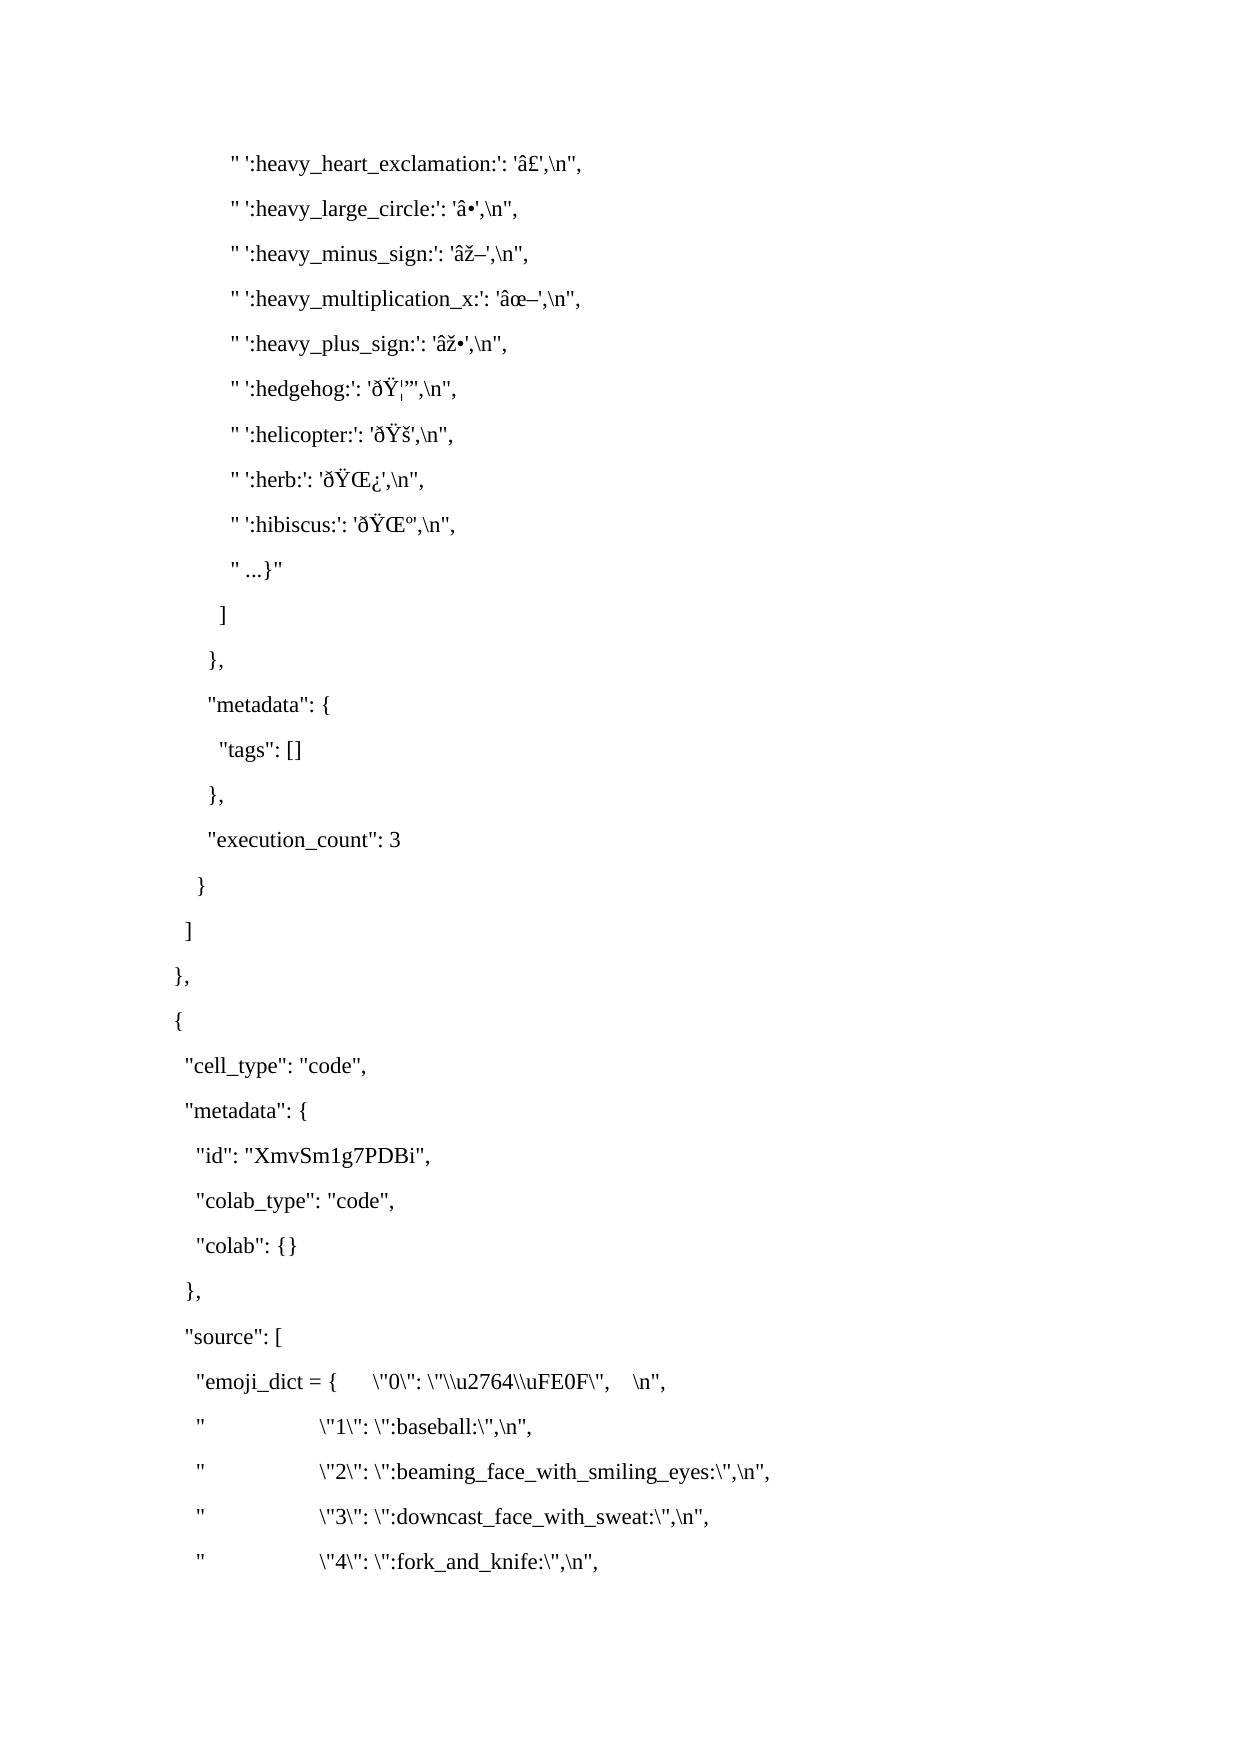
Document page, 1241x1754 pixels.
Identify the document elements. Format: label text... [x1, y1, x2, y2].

text ] [150, 601, 1090, 627]
text " \"3\": \":downcast_face_with_sweat:\",\n", [150, 1503, 1090, 1529]
text " ':heavy_plus_sign:': 'âž•',\n", [150, 330, 1090, 357]
text }, [150, 962, 1090, 988]
text " \"2\": \":beaming_face_with_smiling_eyes:\",\n", [150, 1458, 1090, 1484]
text "execution_count": 3 [150, 827, 1090, 853]
text " ':heavy_large_circle:': 'â­•',\n", [150, 195, 1090, 221]
text }, [150, 781, 1090, 808]
text "colab": {} [150, 1232, 1090, 1259]
text " \"1\": \":baseball:\",\n", [150, 1413, 1090, 1439]
text "source": [ [150, 1323, 1090, 1349]
text "metadata": { [150, 691, 1090, 718]
text " ':hedgehog:': 'ðŸ¦”',\n", [150, 376, 1090, 402]
text "cell_type": "code", [150, 1052, 1090, 1078]
text "metadata": { [150, 1097, 1090, 1123]
text }, [150, 1278, 1090, 1304]
text "colab_type": "code", [150, 1187, 1090, 1214]
text " \"4\": \":fork_and_knife:\",\n", [150, 1548, 1090, 1574]
text } [150, 872, 1090, 898]
text " ...}" [150, 556, 1090, 582]
text " ':heavy_heart_exclamation:': 'â£',\n", [150, 150, 1090, 176]
text "tags": [] [150, 736, 1090, 763]
text " ':hibiscus:': 'ðŸŒº',\n", [150, 511, 1090, 537]
text { [150, 1007, 1090, 1033]
text }, [150, 646, 1090, 672]
text " ':herb:': 'ðŸŒ¿',\n", [150, 466, 1090, 492]
text "emoji_dict = { \"0\": \"\\u2764\\uFE0F\", \n", [150, 1368, 1090, 1394]
text " ':heavy_multiplication_x:': 'âœ–',\n", [150, 285, 1090, 312]
text " ':heavy_minus_sign:': 'âž–',\n", [150, 240, 1090, 267]
text ] [150, 917, 1090, 943]
text "id": "XmvSm1g7PDBi", [150, 1142, 1090, 1169]
text " ':helicopter:': 'ðŸš',\n", [150, 421, 1090, 447]
